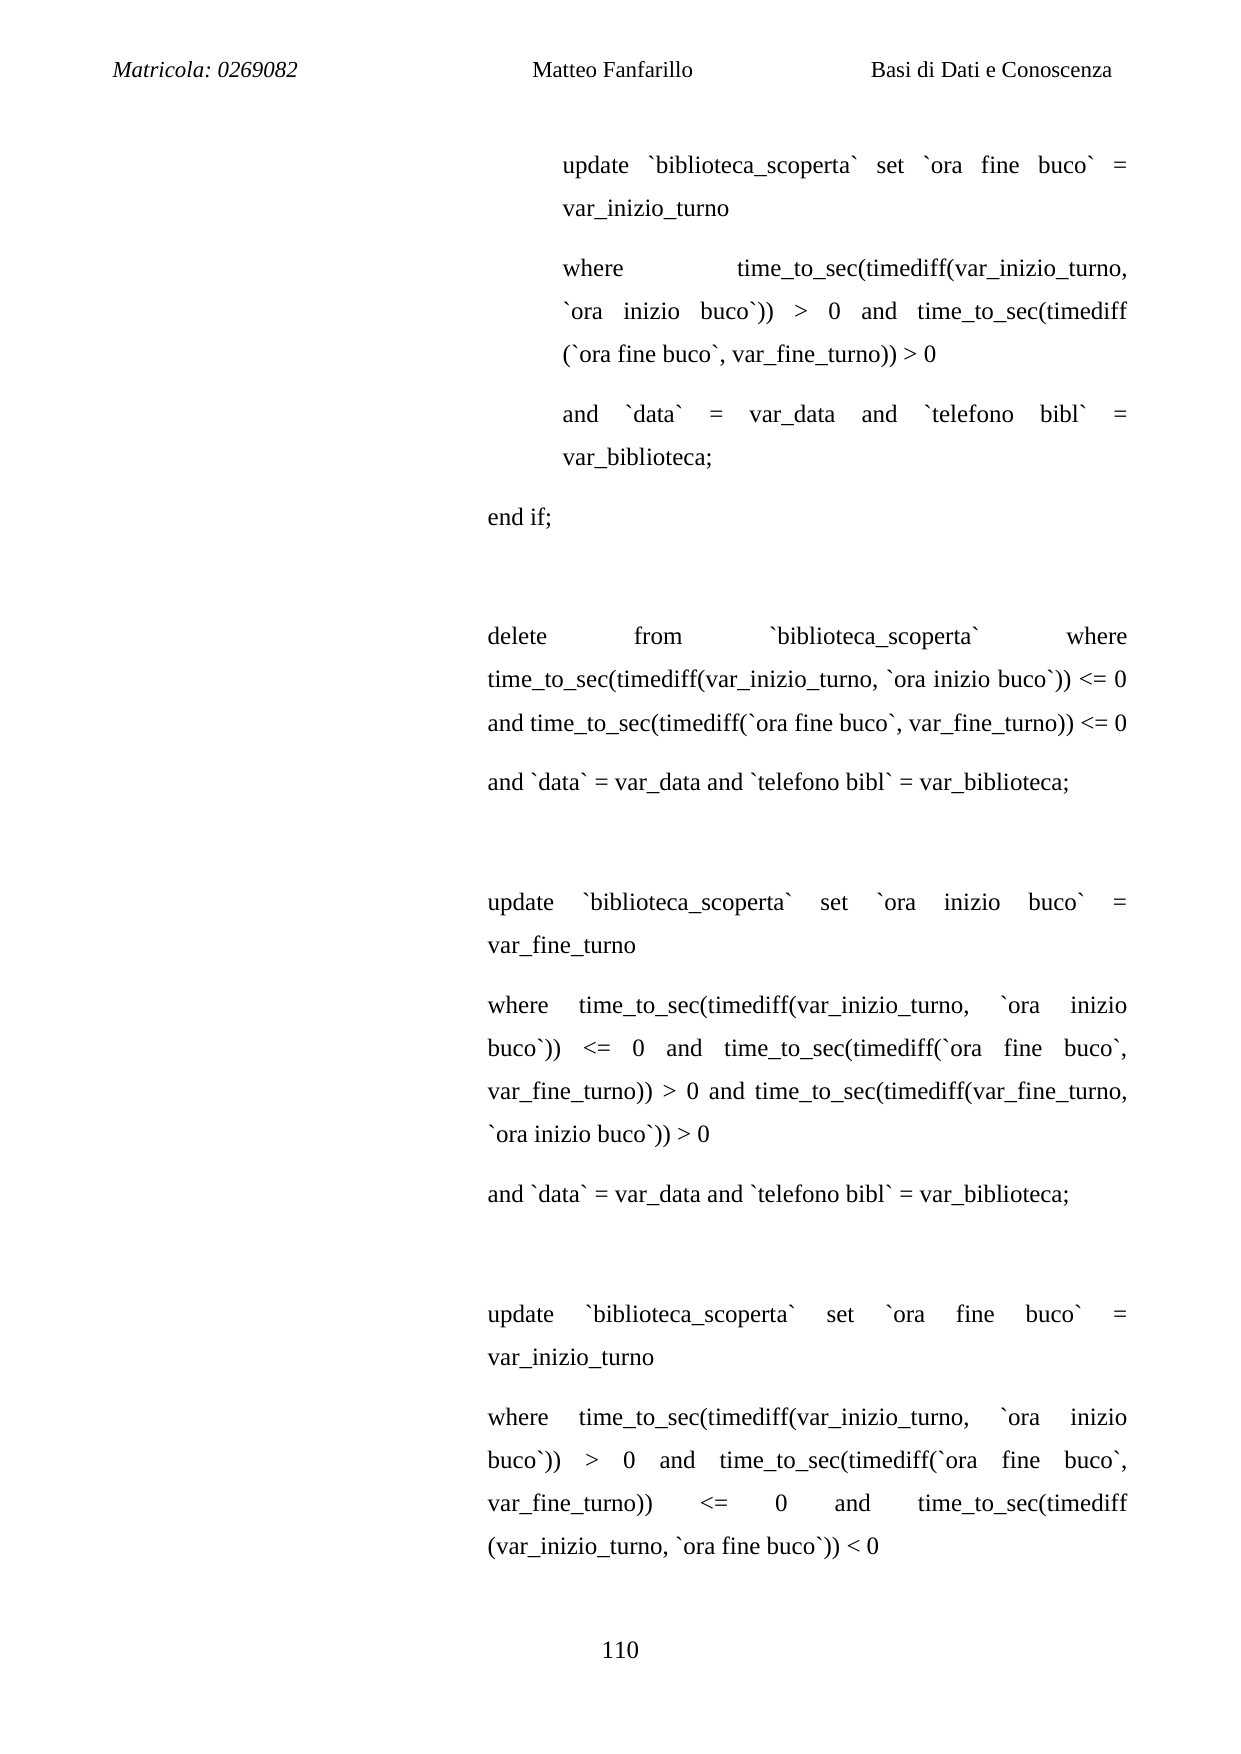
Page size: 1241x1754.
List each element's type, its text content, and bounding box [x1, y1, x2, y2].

text end if; [112, 502, 1128, 531]
text and `data` = var_data and `telefono bibl` = var_biblioteca; [112, 1179, 1128, 1208]
text delete from `biblioteca_scoperta` where time_to_sec(timediff(var_inizio_turno, `ora inizio buco`)) <= 0 and time_to_sec(timediff(`ora fine buco`, var_fine_turno)) <= 0 [487, 621, 1128, 736]
text update `biblioteca_scoperta` set `ora inizio buco` = var_fine_turno [487, 887, 1128, 959]
text update `biblioteca_scoperta` set `ora fine buco` = var_inizio_turno [562, 150, 1128, 222]
text where time_to_sec(timediff(var_inizio_turno, `ora inizio buco`)) <= 0 and time_to_sec(timediff(`ora fine buco`, var_fine_turno)) > 0 and time_to_sec(timediff(var_fine_turno, `ora inizio buco`)) > 0 [487, 990, 1128, 1148]
text and `data` = var_data and `telefono bibl` = var_biblioteca; [562, 399, 1128, 471]
text where time_to_sec(timediff(var_inizio_turno, `ora inizio buco`)) > 0 and time_to_sec(timediff(`ora fine buco`, var_fine_turno)) <= 0 and time_to_sec(timediff (var_inizio_turno, `ora fine buco`)) < 0 [487, 1402, 1128, 1560]
text and `data` = var_data and `telefono bibl` = var_biblioteca; [112, 767, 1128, 796]
text where time_to_sec(timediff(var_inizio_turno, `ora inizio buco`)) > 0 and time_to_sec(timediff (`ora fine buco`, var_fine_turno)) > 0 [562, 253, 1128, 368]
text update `biblioteca_scoperta` set `ora fine buco` = var_inizio_turno [487, 1299, 1128, 1371]
